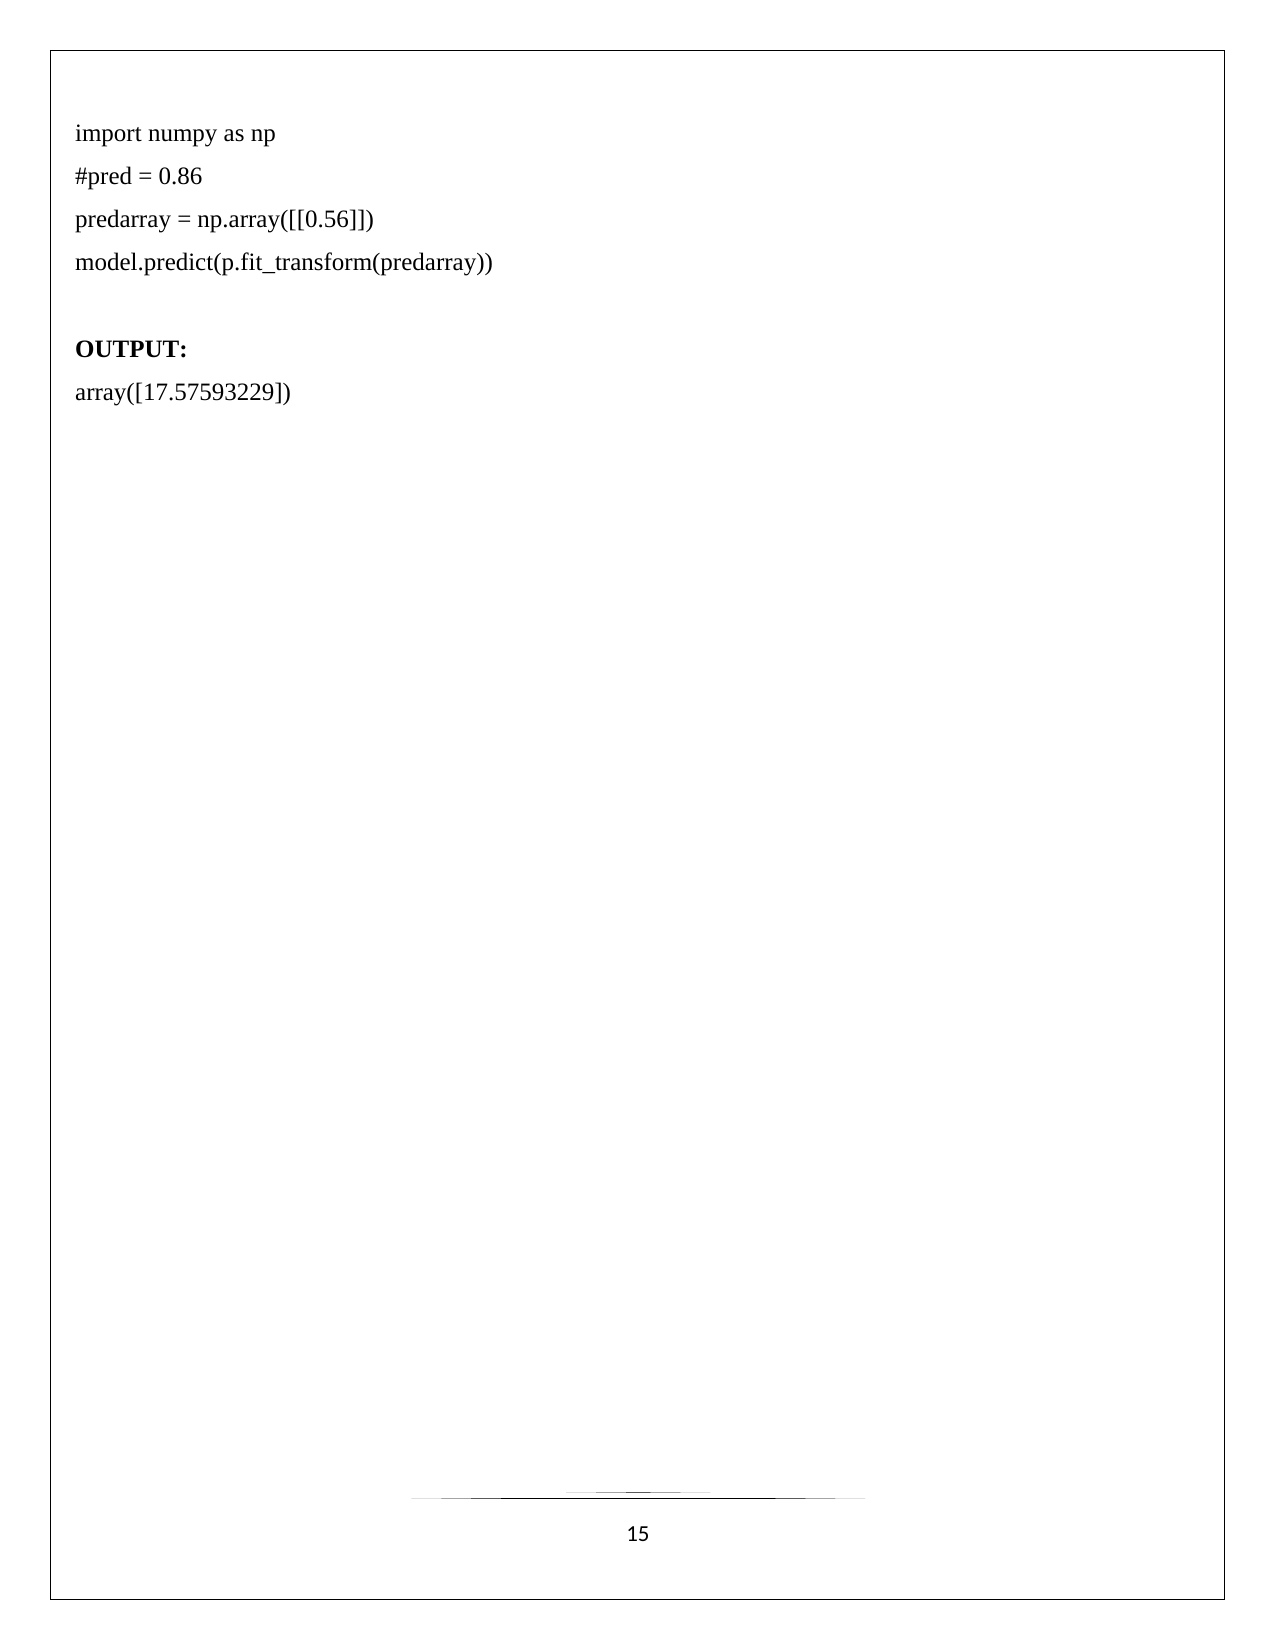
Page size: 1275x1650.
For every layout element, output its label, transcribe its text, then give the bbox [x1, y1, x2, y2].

text model.predict(p.fit_transform(predarray)) [75, 247, 1200, 276]
text #pred = 0.86 [75, 161, 1200, 190]
text array([17.57593229]) [75, 377, 1200, 406]
text import numpy as np [75, 118, 1200, 147]
text predarray = np.array([[0.56]]) [75, 204, 1200, 233]
text OUTPUT: [75, 334, 1200, 362]
